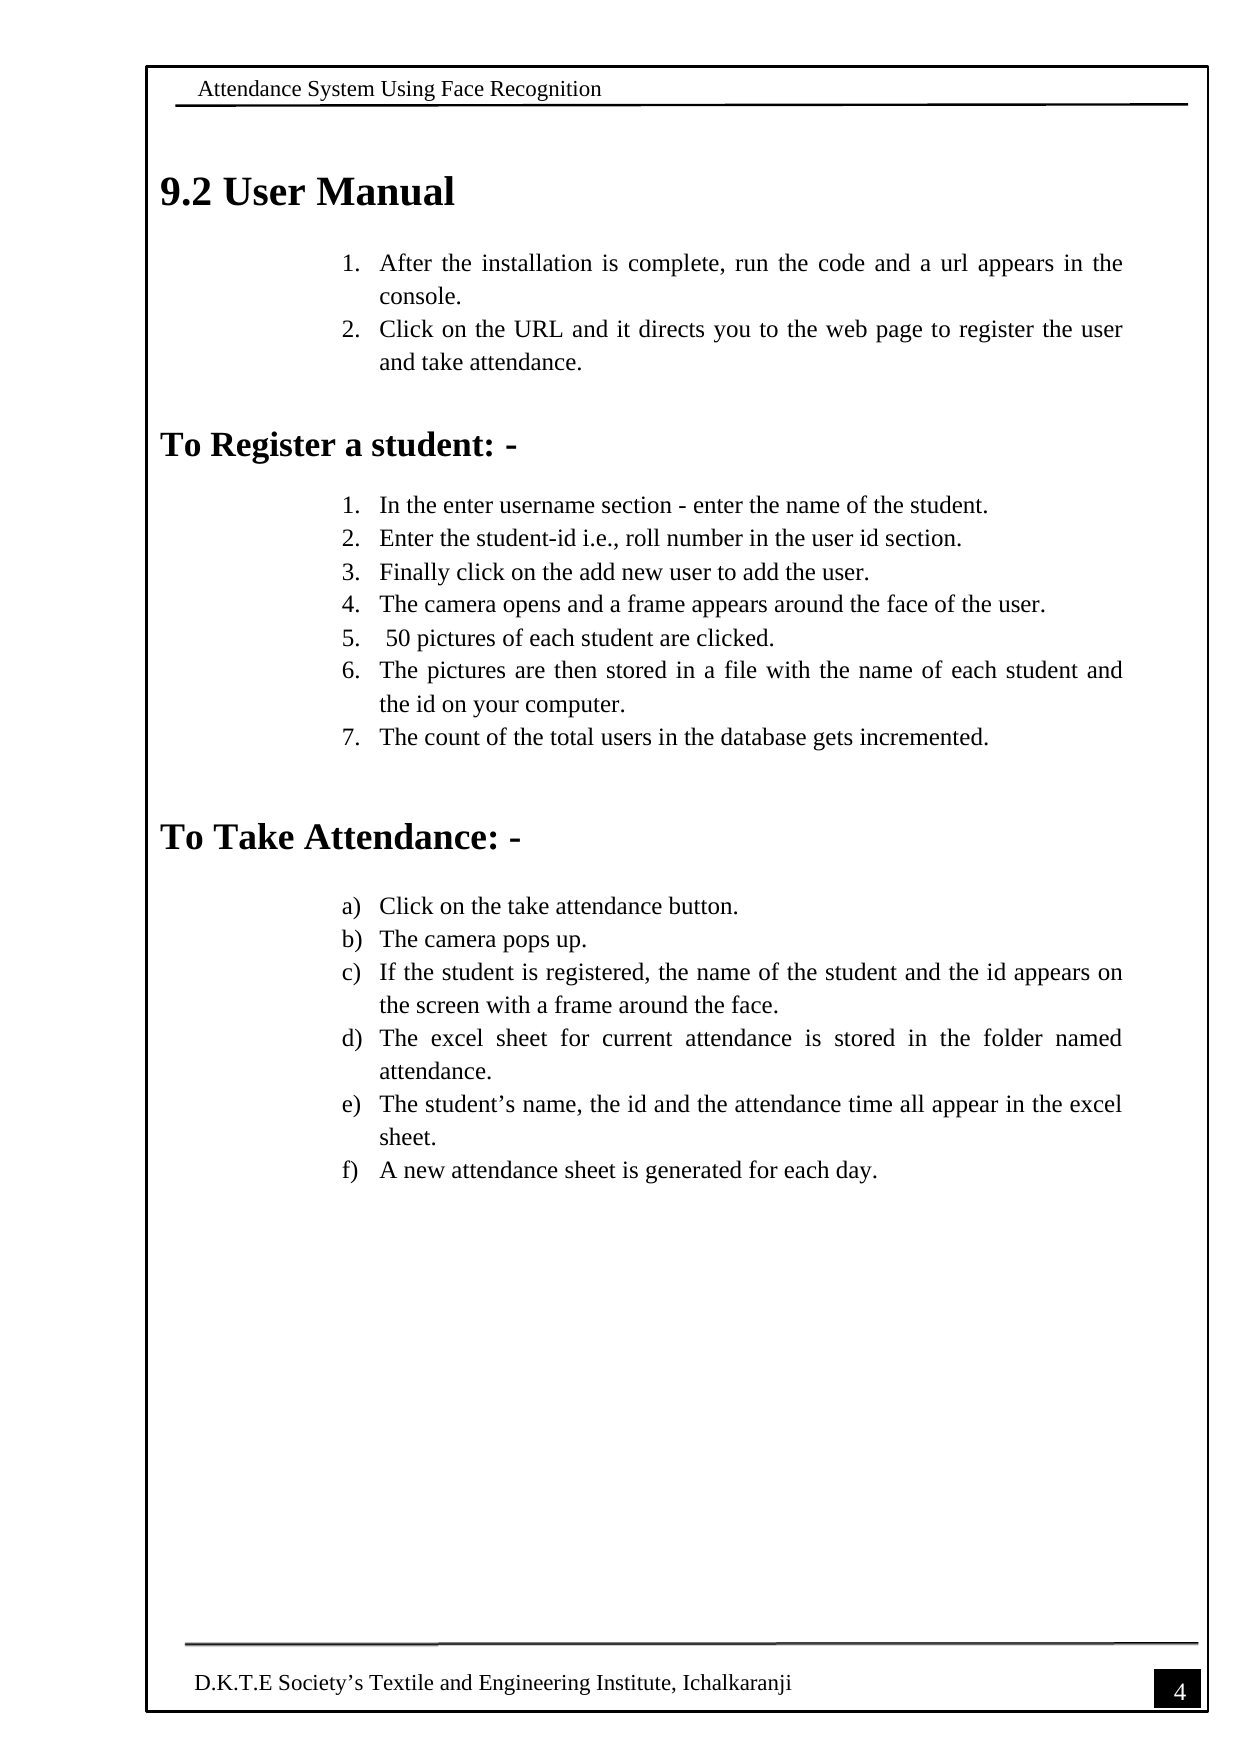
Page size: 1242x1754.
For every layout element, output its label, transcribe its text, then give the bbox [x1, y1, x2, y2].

list The excel sheet for current attendance is stored in the folder named attendance. [342, 1023, 1123, 1085]
list The count of the total users in the database gets incremented. [342, 722, 1123, 750]
list Click on the URL and it directs you to the web page to register the user and take attendance. [342, 314, 1123, 376]
picture [182, 1642, 1202, 1649]
list In the enter username section - enter the name of the student. [342, 491, 1123, 519]
text To Register a student: - [160, 421, 1123, 464]
list The student’s name, the id and the attendance time all appear in the excel sheet. [342, 1089, 1123, 1151]
text 9.2 User Manual [160, 167, 1123, 214]
list Enter the student-id i.e., roll number in the user id section. [342, 523, 1123, 552]
text To Take Attendance: - [160, 814, 1123, 858]
list Click on the take attendance button. [342, 891, 1123, 920]
list The pictures are then stored in a file with the name of each student and the id on your computer. [342, 656, 1123, 717]
list Finally click on the add new user to add the user. [342, 557, 1123, 585]
list If the student is registered, the name of the student and the id appears on the screen with a frame around the face. [342, 957, 1123, 1019]
list A new attendance sheet is generated for each day. [342, 1155, 1123, 1184]
list After the installation is complete, run the code and a url appears in the console. [342, 248, 1123, 310]
list The camera pops up. [342, 924, 1123, 953]
list 50 pictures of each student are clicked. [342, 623, 1123, 651]
list The camera opens and a frame appears around the face of the user. [342, 589, 1123, 618]
